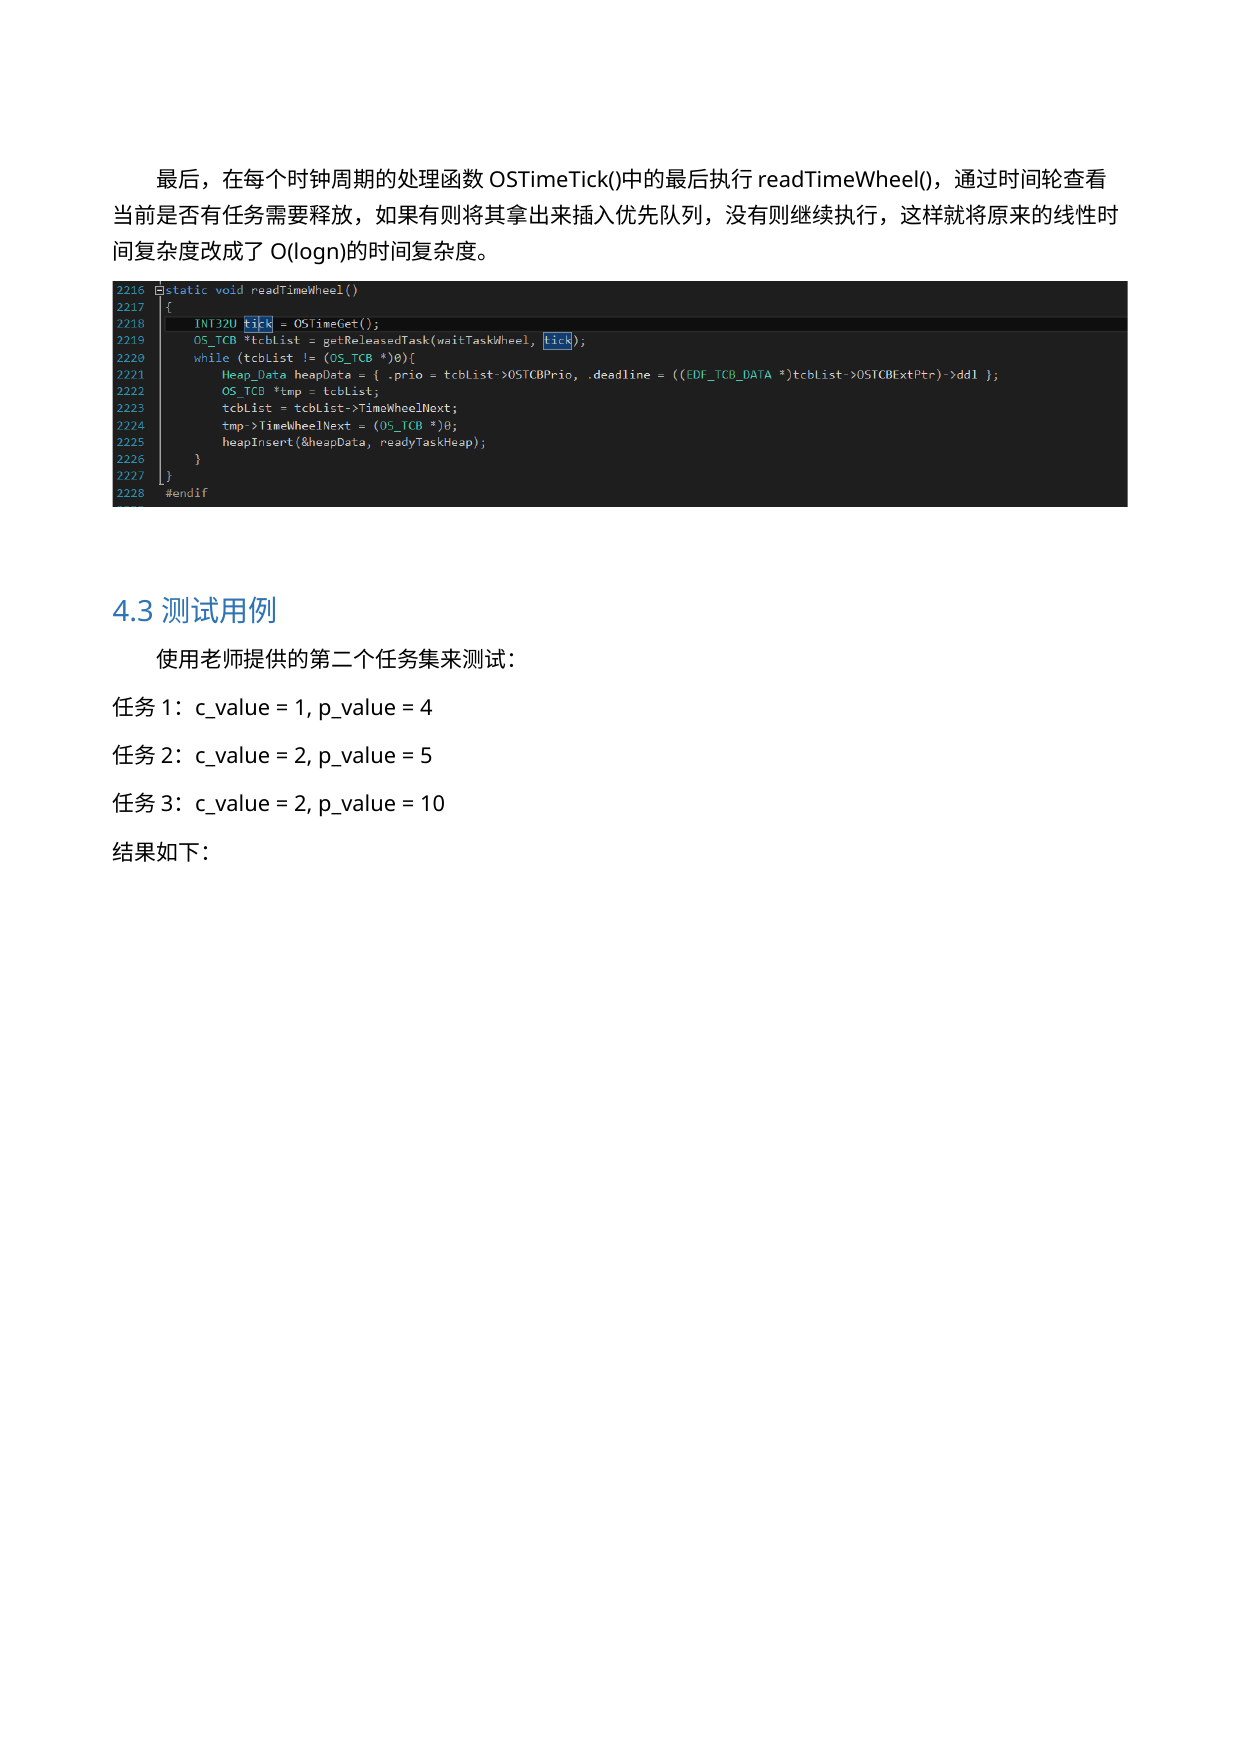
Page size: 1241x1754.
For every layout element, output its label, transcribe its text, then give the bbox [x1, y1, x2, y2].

text 结果如下： [112, 834, 1128, 867]
text 最后，在每个时钟周期的处理函数OSTimeTick()中的最后执行readTimeWheel()，通过时间轮查看当前是否有任务需要释放，如果有则将其拿出来插入优先队列，没有则继续执行，这样就将原来的线性时间复杂度改成了O(logn)的时间复杂度。 [112, 162, 1128, 266]
text 使用老师提供的第二个任务集来测试： [112, 642, 1128, 674]
subtitle 4.3 测试用例 [112, 577, 1128, 642]
text 任务2：c_value = 2, p_value = 5 [112, 738, 1128, 770]
text 任务1：c_value = 1, p_value = 4 [112, 690, 1128, 722]
text 任务3：c_value = 2, p_value = 10 [112, 786, 1128, 818]
picture [112, 281, 1128, 507]
